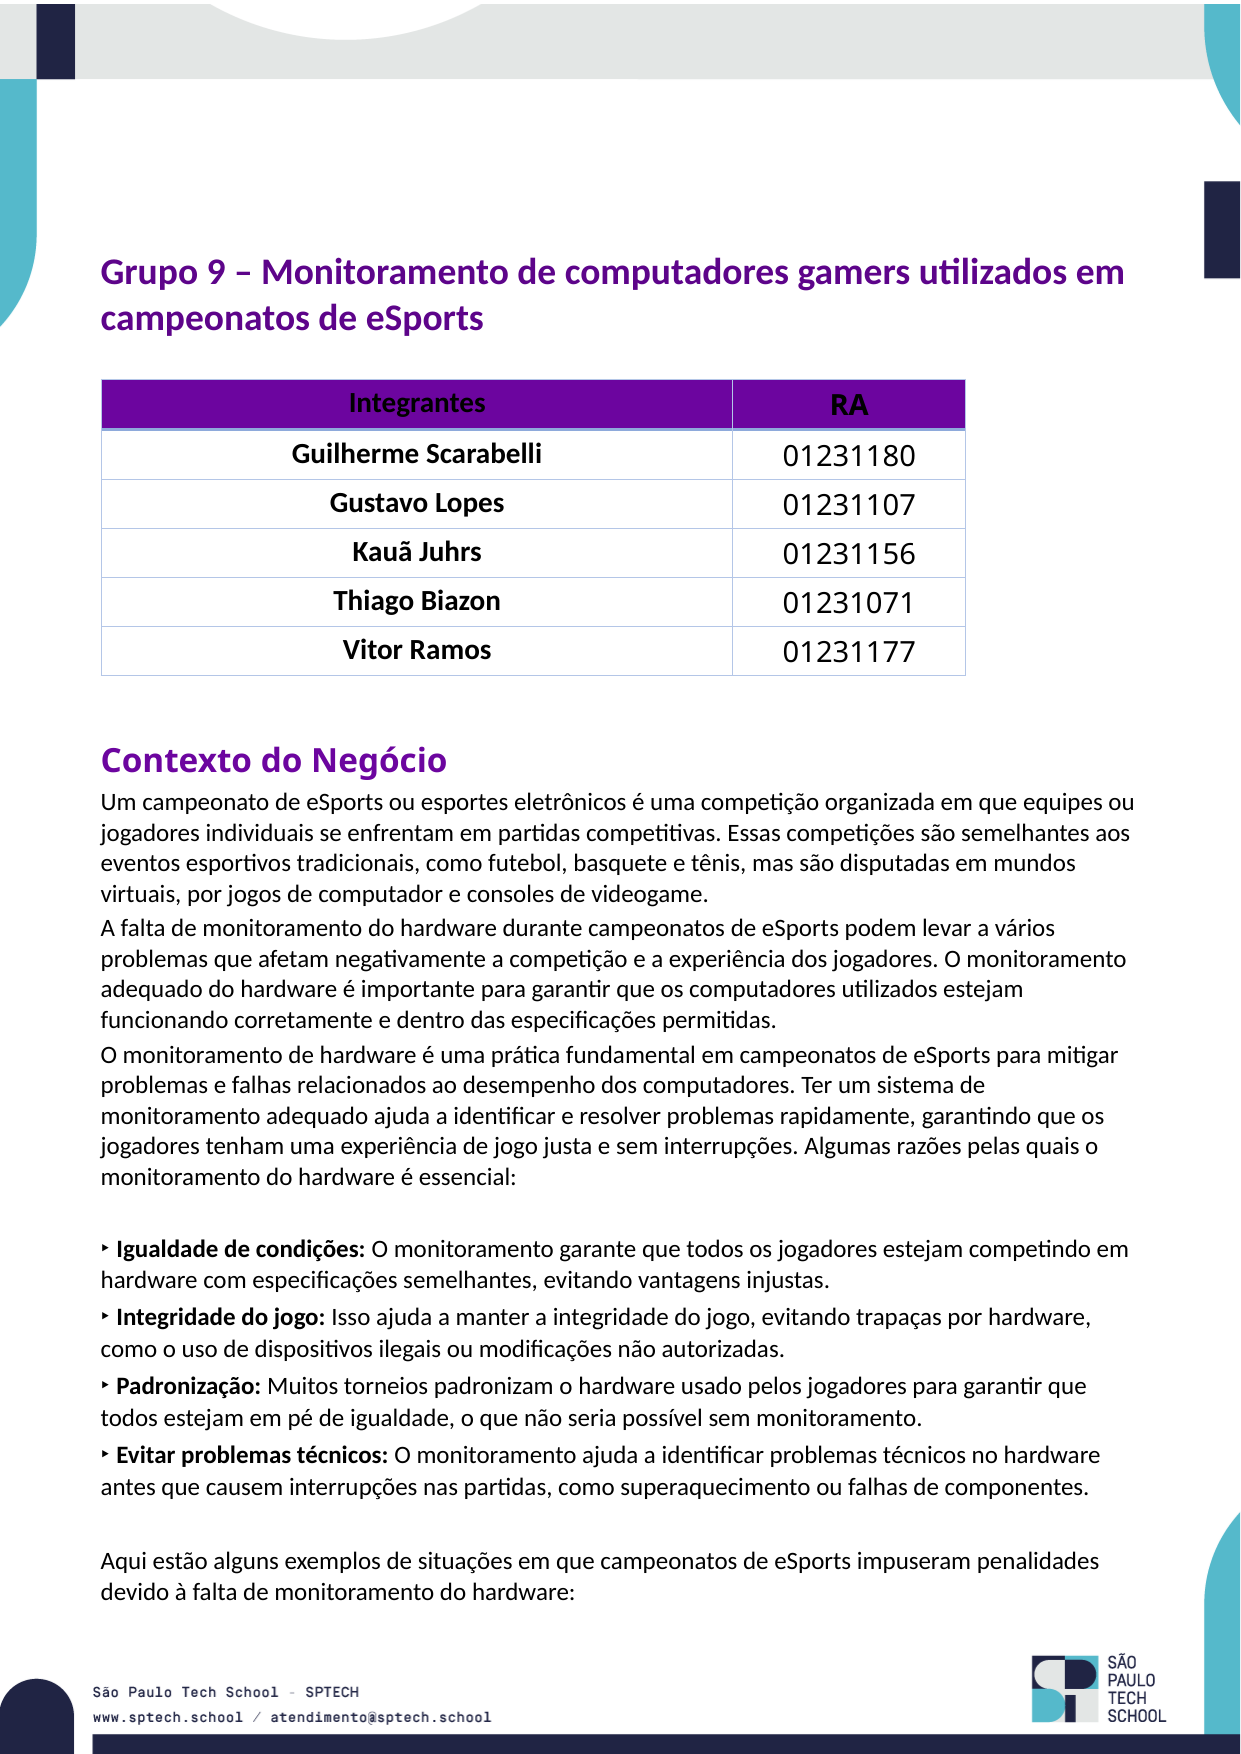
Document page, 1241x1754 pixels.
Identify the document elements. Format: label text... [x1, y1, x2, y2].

subtitle Contexto do Negócio [100, 737, 1140, 782]
table_cell 01231107 [733, 480, 965, 528]
text Aqui estão alguns exemplos de situações em que campeonatos de eSports impuseram penalidades devido à falta de monitoramento do hardware: [100, 1545, 1140, 1606]
text ‣ Igualdade de condições: O monitoramento garante que todos os jogadores estejam competindo em hardware com especificações semelhantes, evitando vantagens injustas. [100, 1230, 1140, 1295]
table_cell 01231180 [733, 431, 965, 479]
table_cell Kauã Juhrs [102, 529, 732, 577]
text A falta de monitoramento do hardware durante campeonatos de eSports podem levar a vários problemas que afetam negativamente a competição e a experiência dos jogadores. O monitoramento adequado do hardware é importante para garantir que os computadores utilizados estejam funcionando corretamente e dentro das especificações permitidas. [100, 913, 1140, 1035]
table_cell 01231177 [733, 627, 965, 675]
table_cell 01231156 [733, 529, 965, 577]
text ‣ Padronização: Muitos torneios padronizam o hardware usado pelos jogadores para garantir que todos estejam em pé de igualdade, o que não seria possível sem monitoramento. [100, 1368, 1140, 1432]
text ‣ Evitar problemas técnicos: O monitoramento ajuda a identificar problemas técnicos no hardware antes que causem interrupções nas partidas, como superaquecimento ou falhas de componentes. [100, 1437, 1140, 1501]
table_header Integrantes [102, 380, 732, 428]
table_cell Gustavo Lopes [102, 480, 732, 528]
text O monitoramento de hardware é uma prática fundamental em campeonatos de eSports para mitigar problemas e falhas relacionados ao desempenho dos computadores. Ter um sistema de monitoramento adequado ajuda a identificar e resolver problemas rapidamente, garantindo que os jogadores tenham uma experiência de jogo justa e sem interrupções. Algumas razões pelas quais o monitoramento do hardware é essencial: [100, 1039, 1140, 1191]
table_cell Vitor Ramos [102, 627, 732, 675]
picture [0, 4, 1241, 1754]
subtitle Grupo 9 – Monitoramento de computadores gamers utilizados em campeonatos de eSports [100, 248, 1140, 339]
table_cell 01231071 [733, 578, 965, 626]
table_cell Guilherme Scarabelli [102, 431, 732, 479]
text ‣ Integridade do jogo: Isso ajuda a manter a integridade do jogo, evitando trapaças por hardware, como o uso de dispositivos ilegais ou modificações não autorizadas. [100, 1299, 1140, 1364]
table_cell Thiago Biazon [102, 578, 732, 626]
text Um campeonato de eSports ou esportes eletrônicos é uma competição organizada em que equipes ou jogadores individuais se enfrentam em partidas competitivas. Essas competições são semelhantes aos eventos esportivos tradicionais, como futebol, basquete e tênis, mas são disputadas em mundos virtuais, por jogos de computador e consoles de videogame. [100, 786, 1140, 908]
table_header RA [733, 380, 965, 428]
